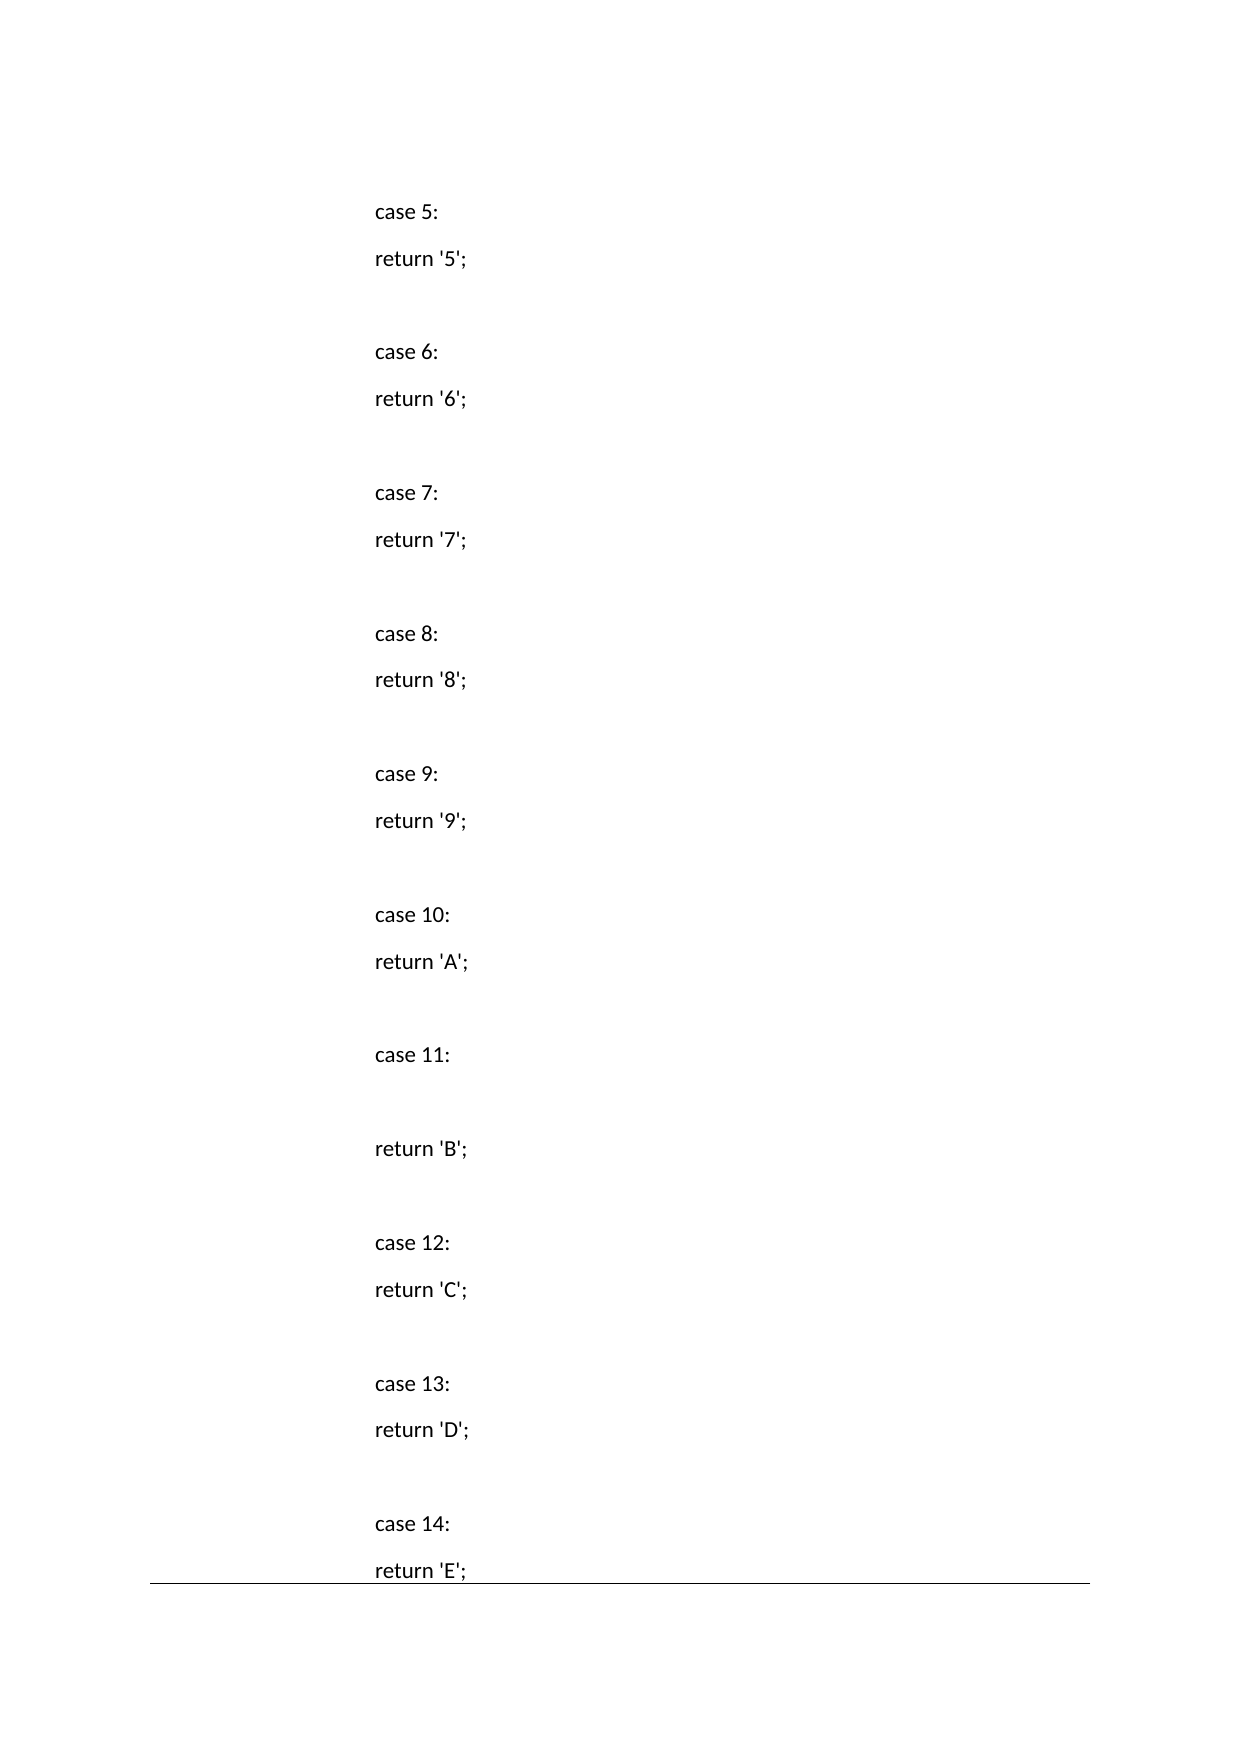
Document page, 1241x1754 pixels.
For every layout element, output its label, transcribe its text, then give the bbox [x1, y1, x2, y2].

text return 'D'; [150, 1416, 1090, 1444]
text case 14: [150, 1509, 1090, 1537]
text return 'A'; [150, 947, 1090, 975]
text case 9: [150, 759, 1090, 787]
text return '9'; [150, 806, 1090, 834]
text return '6'; [150, 384, 1090, 412]
text return 'E'; [150, 1556, 1090, 1583]
text case 12: [150, 1228, 1090, 1256]
text case 11: [150, 1041, 1090, 1069]
text case 13: [150, 1369, 1090, 1397]
text case 7: [150, 478, 1090, 506]
text case 8: [150, 619, 1090, 647]
text return '7'; [150, 525, 1090, 553]
text return '8'; [150, 666, 1090, 694]
text return 'B'; [150, 1134, 1090, 1162]
text case 6: [150, 337, 1090, 366]
text case 5: [150, 197, 1090, 225]
text return '5'; [150, 244, 1090, 272]
text return 'C'; [150, 1275, 1090, 1303]
text case 10: [150, 900, 1090, 928]
